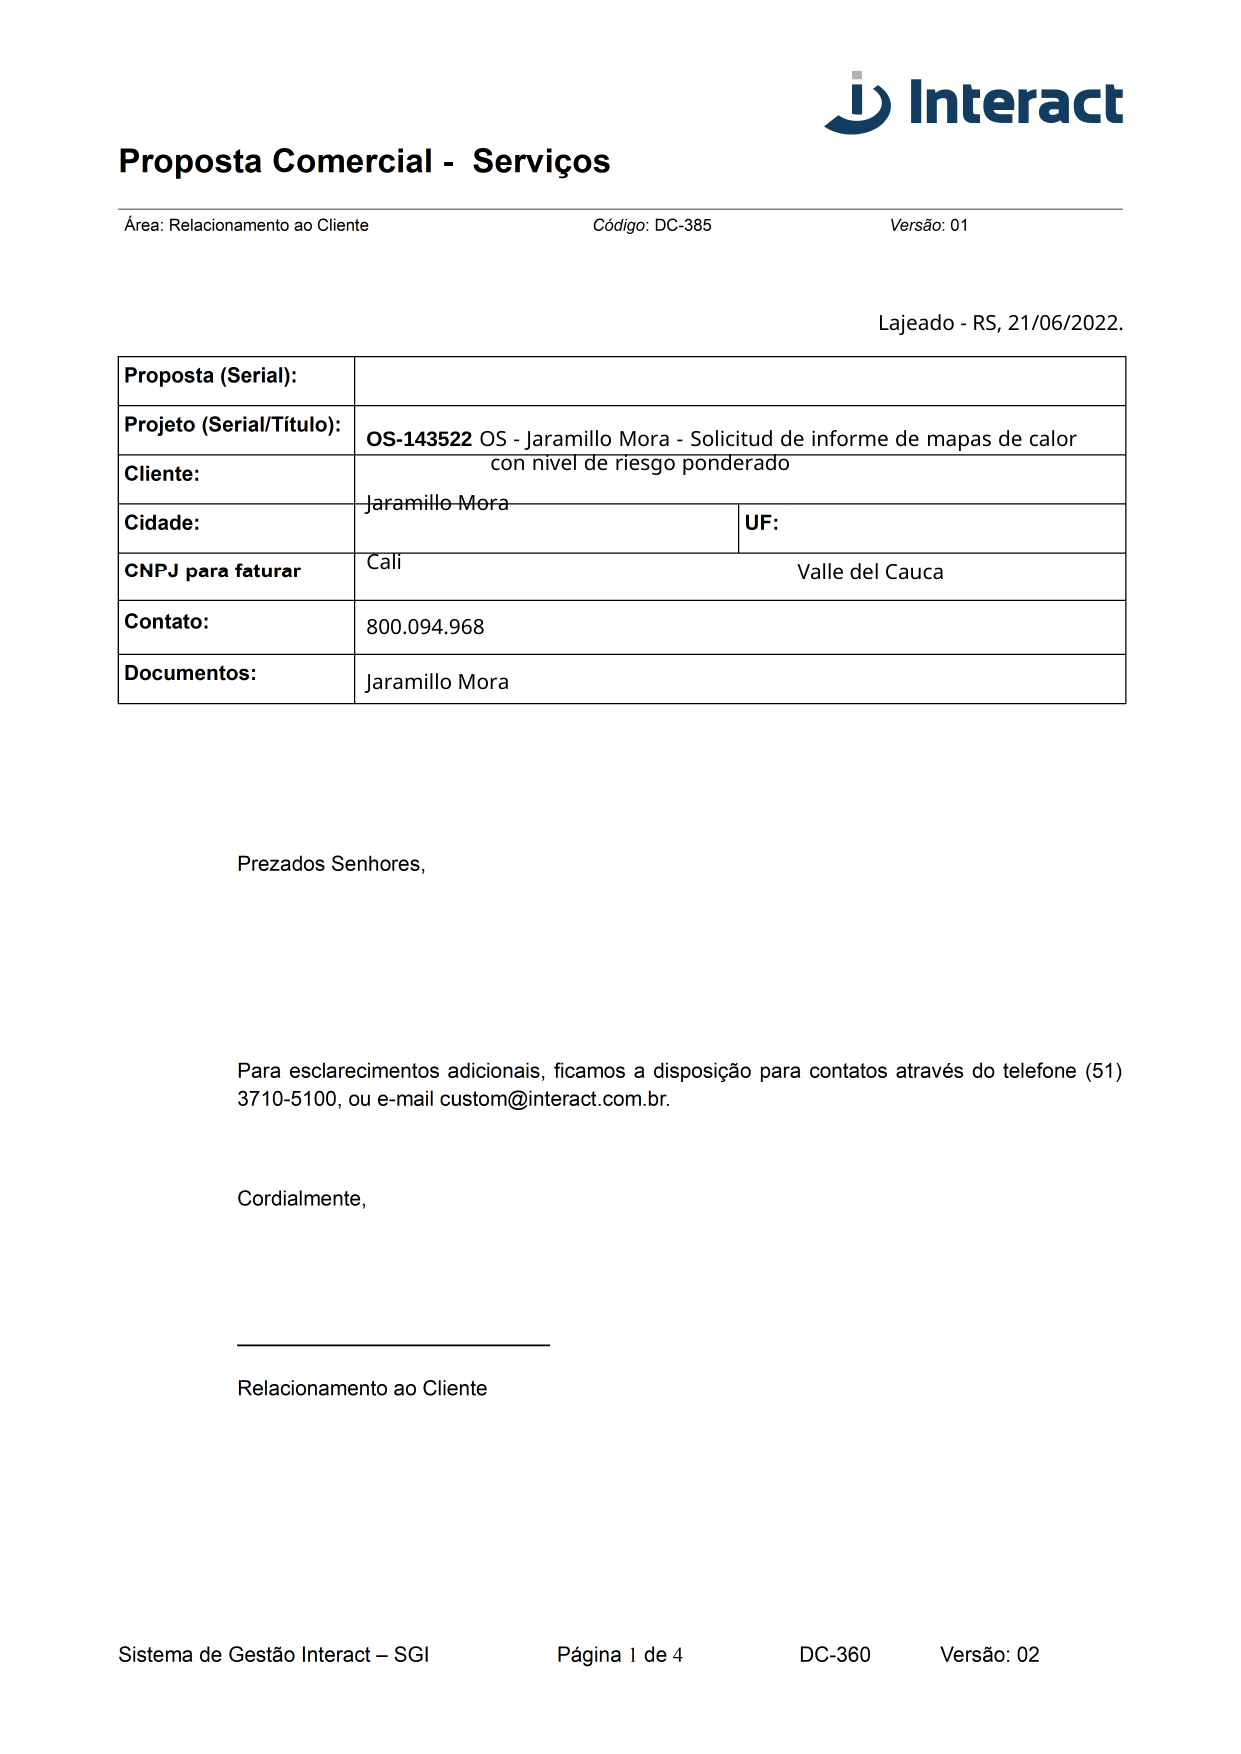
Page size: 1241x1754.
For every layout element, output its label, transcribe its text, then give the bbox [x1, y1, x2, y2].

text 800.094.968 [366, 612, 486, 640]
picture [117, 58, 1127, 1696]
text Cali [366, 547, 486, 576]
text Lajeado - RS, 21/06/2022. [175, 308, 1124, 336]
text OS-143522 OS - Jaramillo Mora - Solicitud de informe de mapas de calor con nivel de riesgo ponderado [366, 427, 1086, 476]
text Jaramillo Mora [366, 667, 1138, 695]
text Jaramillo Mora [366, 488, 1138, 517]
text Valle del Cauca [795, 557, 946, 585]
